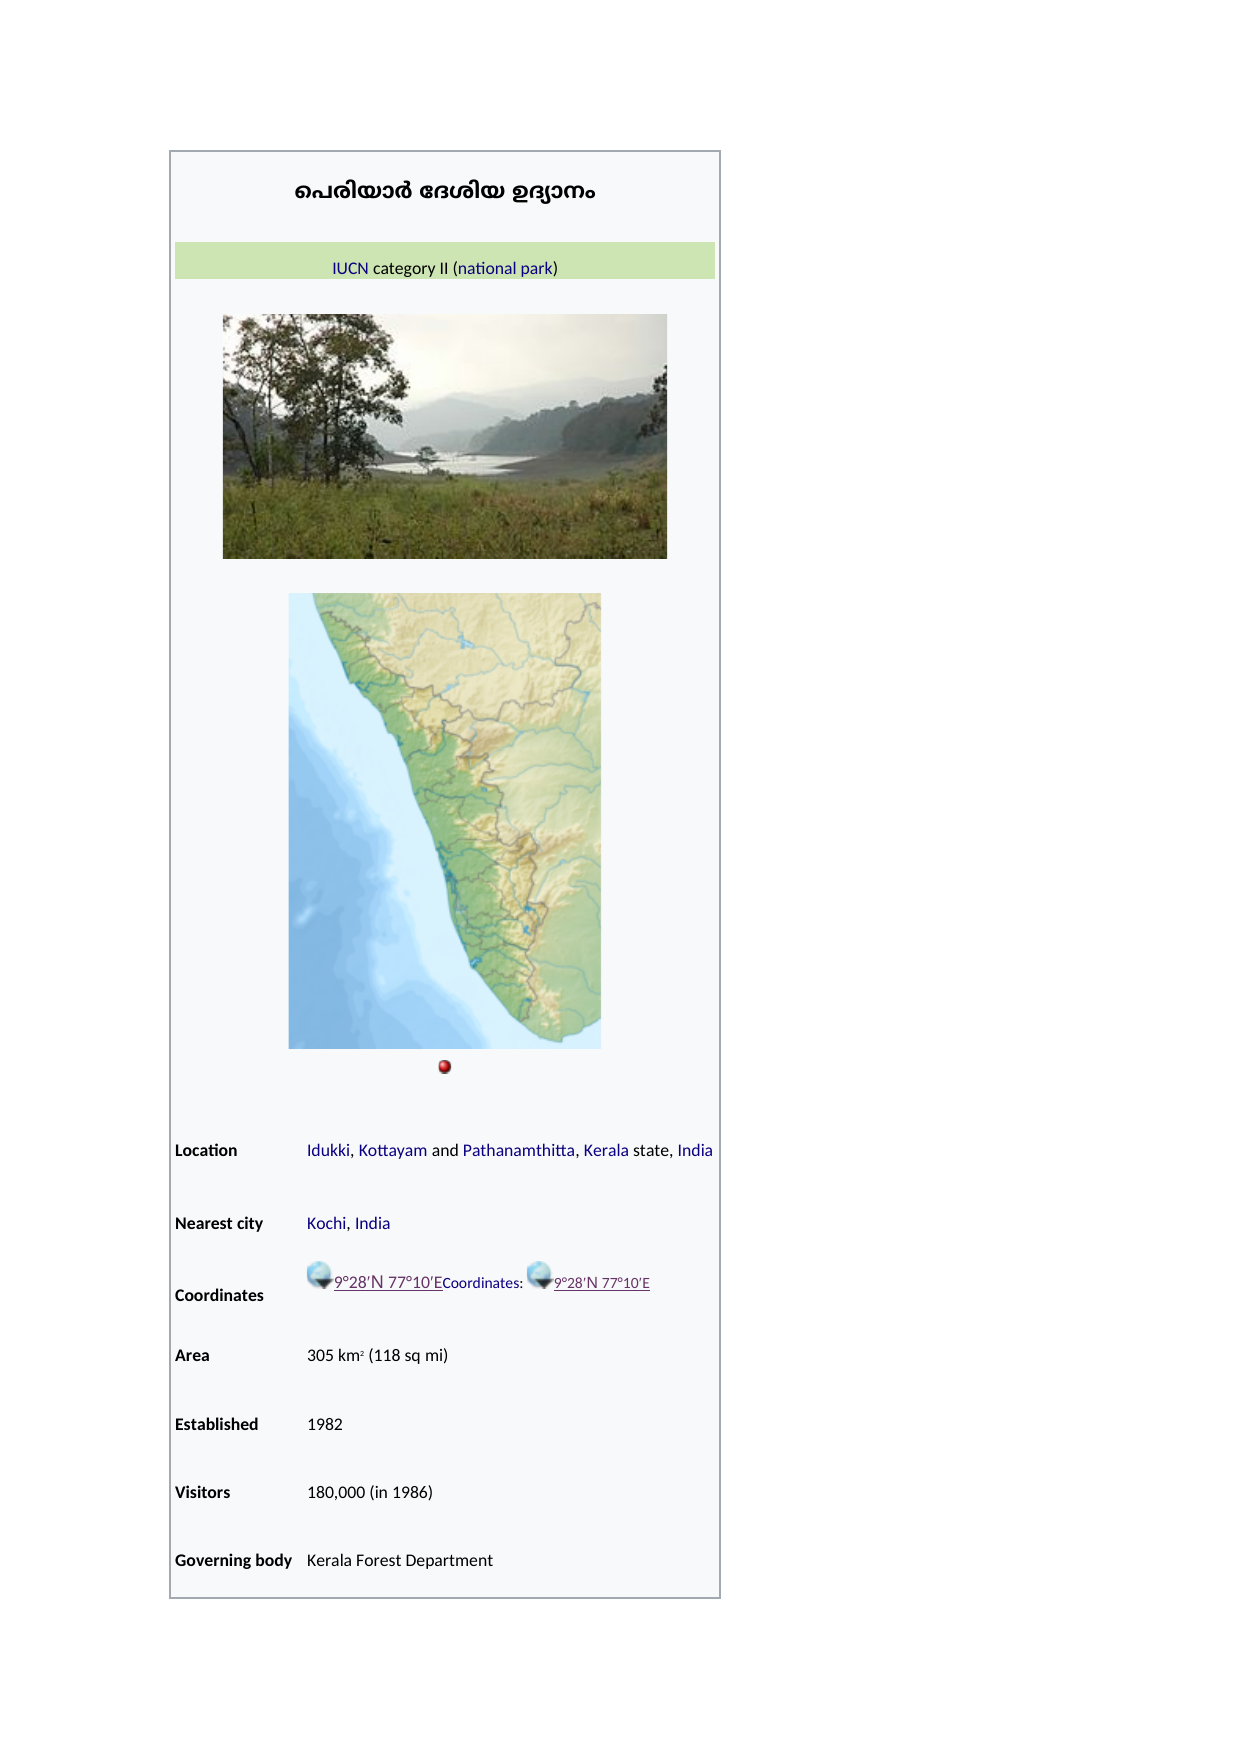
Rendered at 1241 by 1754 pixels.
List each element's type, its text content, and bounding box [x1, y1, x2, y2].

table_cell 1982 [302, 1392, 719, 1460]
table_cell [171, 576, 719, 1106]
table_cell 180,000 (in 1986) [302, 1460, 719, 1529]
picture [288, 593, 602, 1049]
table_cell Location [171, 1106, 302, 1179]
picture [306, 1261, 334, 1289]
table_cell Nearest city [171, 1179, 302, 1251]
table_cell 9°28′N 77°10′ECoordinates: 9°28′N 77°10′E [302, 1251, 719, 1324]
table_cell Coordinates [171, 1251, 302, 1324]
table_cell IUCN category II (national park) [171, 224, 719, 297]
table_cell [171, 297, 719, 576]
table_cell Governing body [171, 1529, 302, 1597]
table_cell 305 km2 (118 sq mi) [302, 1324, 719, 1392]
table_cell Idukki, Kottayam and Pathanamthitta, Kerala state, India [302, 1106, 719, 1179]
table_cell Established [171, 1392, 302, 1460]
table_cell Area [171, 1324, 302, 1392]
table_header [171, 152, 719, 224]
table_cell Kochi, India [302, 1179, 719, 1251]
table_cell Visitors [171, 1460, 302, 1529]
table_cell Kerala Forest Department [302, 1529, 719, 1597]
picture [526, 1261, 554, 1289]
picture [222, 314, 668, 559]
picture [438, 1060, 452, 1074]
